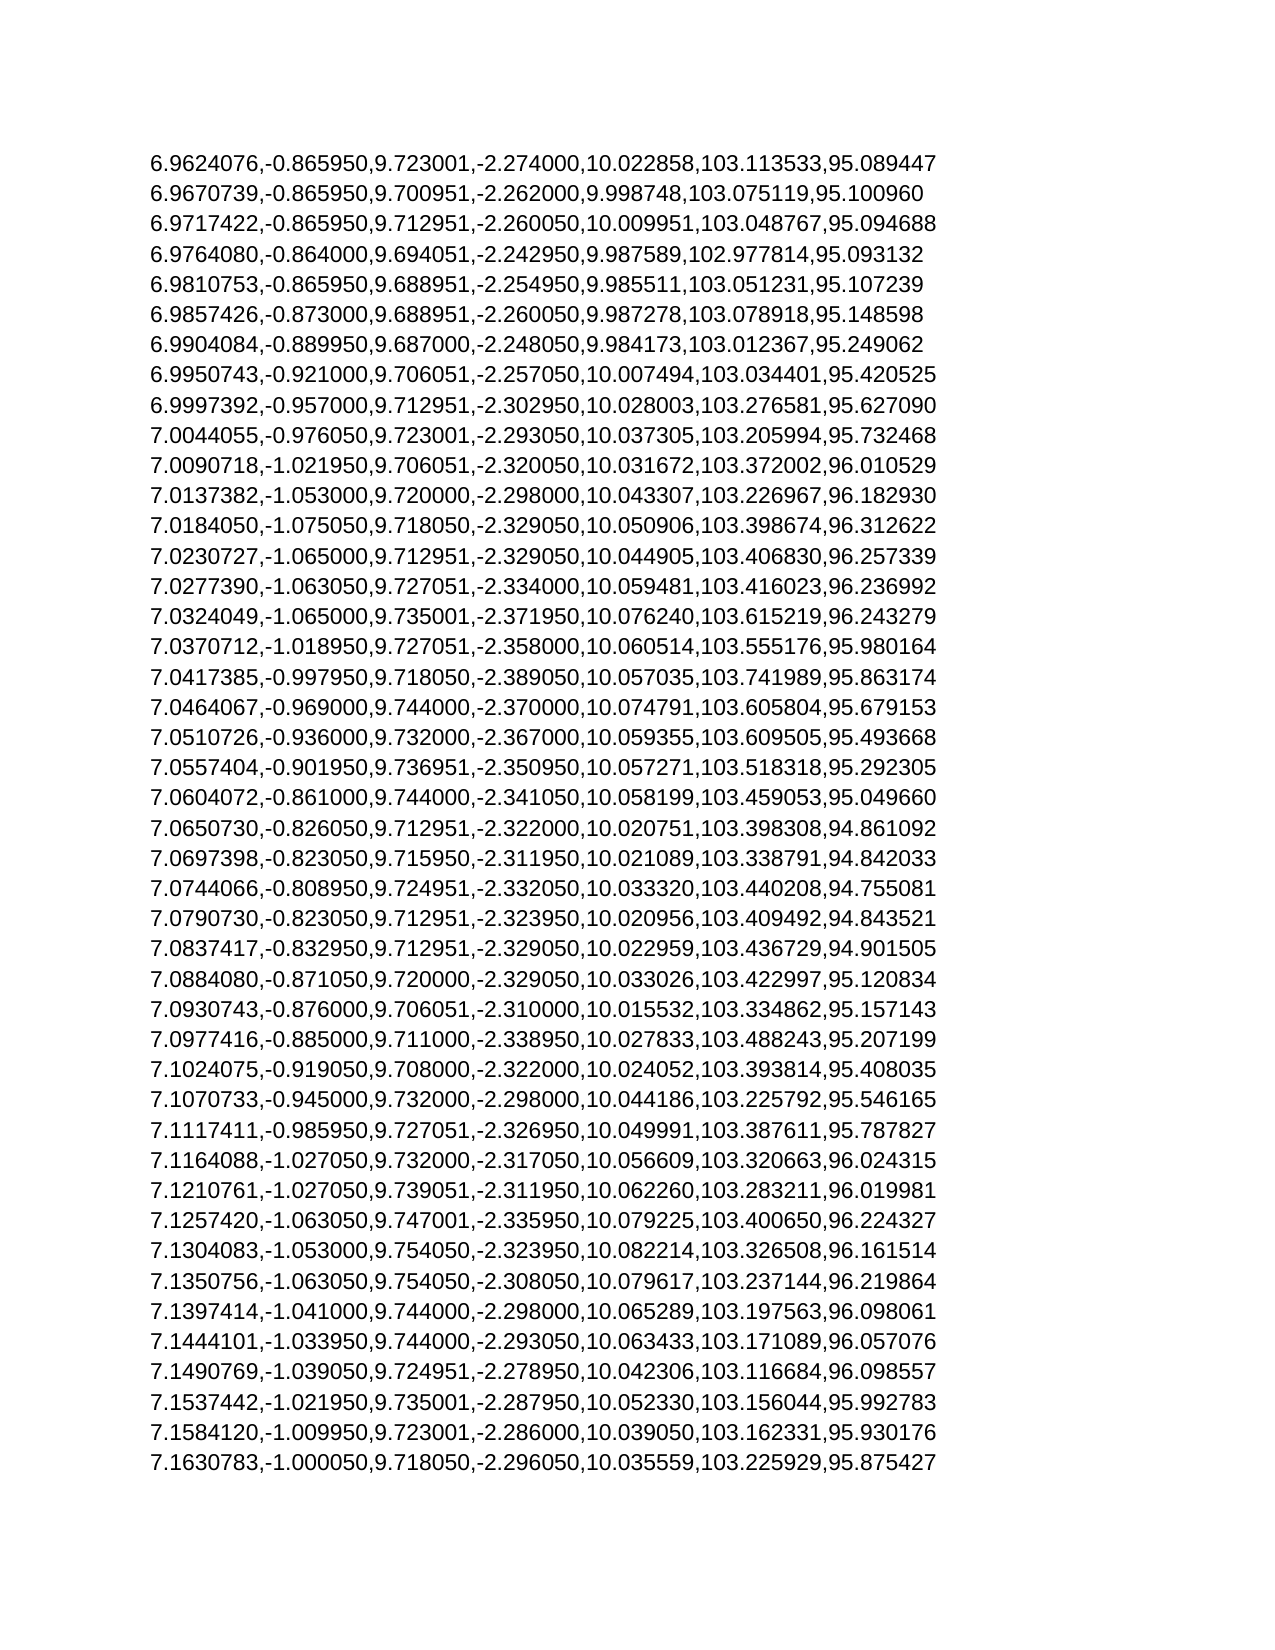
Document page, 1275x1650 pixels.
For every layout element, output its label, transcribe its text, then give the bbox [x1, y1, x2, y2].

text 7.1444101,-1.033950,9.744000,-2.293050,10.063433,103.171089,96.057076 [150, 1328, 1125, 1354]
text 6.9717422,-0.865950,9.712951,-2.260050,10.009951,103.048767,95.094688 [150, 210, 1125, 237]
text 6.9904084,-0.889950,9.687000,-2.248050,9.984173,103.012367,95.249062 [150, 331, 1125, 358]
text 7.0697398,-0.823050,9.715950,-2.311950,10.021089,103.338791,94.842033 [150, 845, 1125, 871]
text 7.1584120,-1.009950,9.723001,-2.286000,10.039050,103.162331,95.930176 [150, 1419, 1125, 1445]
text 7.0230727,-1.065000,9.712951,-2.329050,10.044905,103.406830,96.257339 [150, 543, 1125, 569]
text 7.1630783,-1.000050,9.718050,-2.296050,10.035559,103.225929,95.875427 [150, 1449, 1125, 1475]
text 6.9670739,-0.865950,9.700951,-2.262000,9.998748,103.075119,95.100960 [150, 180, 1125, 207]
text 7.0090718,-1.021950,9.706051,-2.320050,10.031672,103.372002,96.010529 [150, 452, 1125, 478]
text 6.9857426,-0.873000,9.688951,-2.260050,9.987278,103.078918,95.148598 [150, 301, 1125, 327]
text 7.1210761,-1.027050,9.739051,-2.311950,10.062260,103.283211,96.019981 [150, 1177, 1125, 1203]
text 7.0790730,-0.823050,9.712951,-2.323950,10.020956,103.409492,94.843521 [150, 905, 1125, 932]
text 7.1024075,-0.919050,9.708000,-2.322000,10.024052,103.393814,95.408035 [150, 1056, 1125, 1083]
text 7.0184050,-1.075050,9.718050,-2.329050,10.050906,103.398674,96.312622 [150, 512, 1125, 539]
text 7.0557404,-0.901950,9.736951,-2.350950,10.057271,103.518318,95.292305 [150, 754, 1125, 781]
text 7.1117411,-0.985950,9.727051,-2.326950,10.049991,103.387611,95.787827 [150, 1117, 1125, 1143]
text 7.0137382,-1.053000,9.720000,-2.298000,10.043307,103.226967,96.182930 [150, 482, 1125, 509]
text 7.0837417,-0.832950,9.712951,-2.329050,10.022959,103.436729,94.901505 [150, 935, 1125, 962]
text 7.1164088,-1.027050,9.732000,-2.317050,10.056609,103.320663,96.024315 [150, 1147, 1125, 1173]
text 7.0884080,-0.871050,9.720000,-2.329050,10.033026,103.422997,95.120834 [150, 966, 1125, 992]
text 7.0510726,-0.936000,9.732000,-2.367000,10.059355,103.609505,95.493668 [150, 724, 1125, 750]
text 7.1304083,-1.053000,9.754050,-2.323950,10.082214,103.326508,96.161514 [150, 1237, 1125, 1264]
text 6.9810753,-0.865950,9.688951,-2.254950,9.985511,103.051231,95.107239 [150, 271, 1125, 297]
text 7.0744066,-0.808950,9.724951,-2.332050,10.033320,103.440208,94.755081 [150, 875, 1125, 901]
text 6.9997392,-0.957000,9.712951,-2.302950,10.028003,103.276581,95.627090 [150, 392, 1125, 418]
text 7.1257420,-1.063050,9.747001,-2.335950,10.079225,103.400650,96.224327 [150, 1207, 1125, 1234]
text 7.1490769,-1.039050,9.724951,-2.278950,10.042306,103.116684,96.098557 [150, 1358, 1125, 1385]
text 7.1070733,-0.945000,9.732000,-2.298000,10.044186,103.225792,95.546165 [150, 1086, 1125, 1113]
text 7.0370712,-1.018950,9.727051,-2.358000,10.060514,103.555176,95.980164 [150, 633, 1125, 660]
text 7.1350756,-1.063050,9.754050,-2.308050,10.079617,103.237144,96.219864 [150, 1268, 1125, 1294]
text 7.0324049,-1.065000,9.735001,-2.371950,10.076240,103.615219,96.243279 [150, 603, 1125, 629]
text 7.0464067,-0.969000,9.744000,-2.370000,10.074791,103.605804,95.679153 [150, 694, 1125, 720]
text 7.0930743,-0.876000,9.706051,-2.310000,10.015532,103.334862,95.157143 [150, 996, 1125, 1022]
text 6.9950743,-0.921000,9.706051,-2.257050,10.007494,103.034401,95.420525 [150, 361, 1125, 388]
text 6.9764080,-0.864000,9.694051,-2.242950,9.987589,102.977814,95.093132 [150, 241, 1125, 267]
text 7.0977416,-0.885000,9.711000,-2.338950,10.027833,103.488243,95.207199 [150, 1026, 1125, 1052]
text 7.0604072,-0.861000,9.744000,-2.341050,10.058199,103.459053,95.049660 [150, 784, 1125, 811]
text 7.0044055,-0.976050,9.723001,-2.293050,10.037305,103.205994,95.732468 [150, 422, 1125, 448]
text 7.0650730,-0.826050,9.712951,-2.322000,10.020751,103.398308,94.861092 [150, 814, 1125, 841]
text 7.1537442,-1.021950,9.735001,-2.287950,10.052330,103.156044,95.992783 [150, 1388, 1125, 1415]
text 7.1397414,-1.041000,9.744000,-2.298000,10.065289,103.197563,96.098061 [150, 1298, 1125, 1324]
text 7.0417385,-0.997950,9.718050,-2.389050,10.057035,103.741989,95.863174 [150, 663, 1125, 690]
text 7.0277390,-1.063050,9.727051,-2.334000,10.059481,103.416023,96.236992 [150, 573, 1125, 599]
text 6.9624076,-0.865950,9.723001,-2.274000,10.022858,103.113533,95.089447 [150, 150, 1125, 176]
